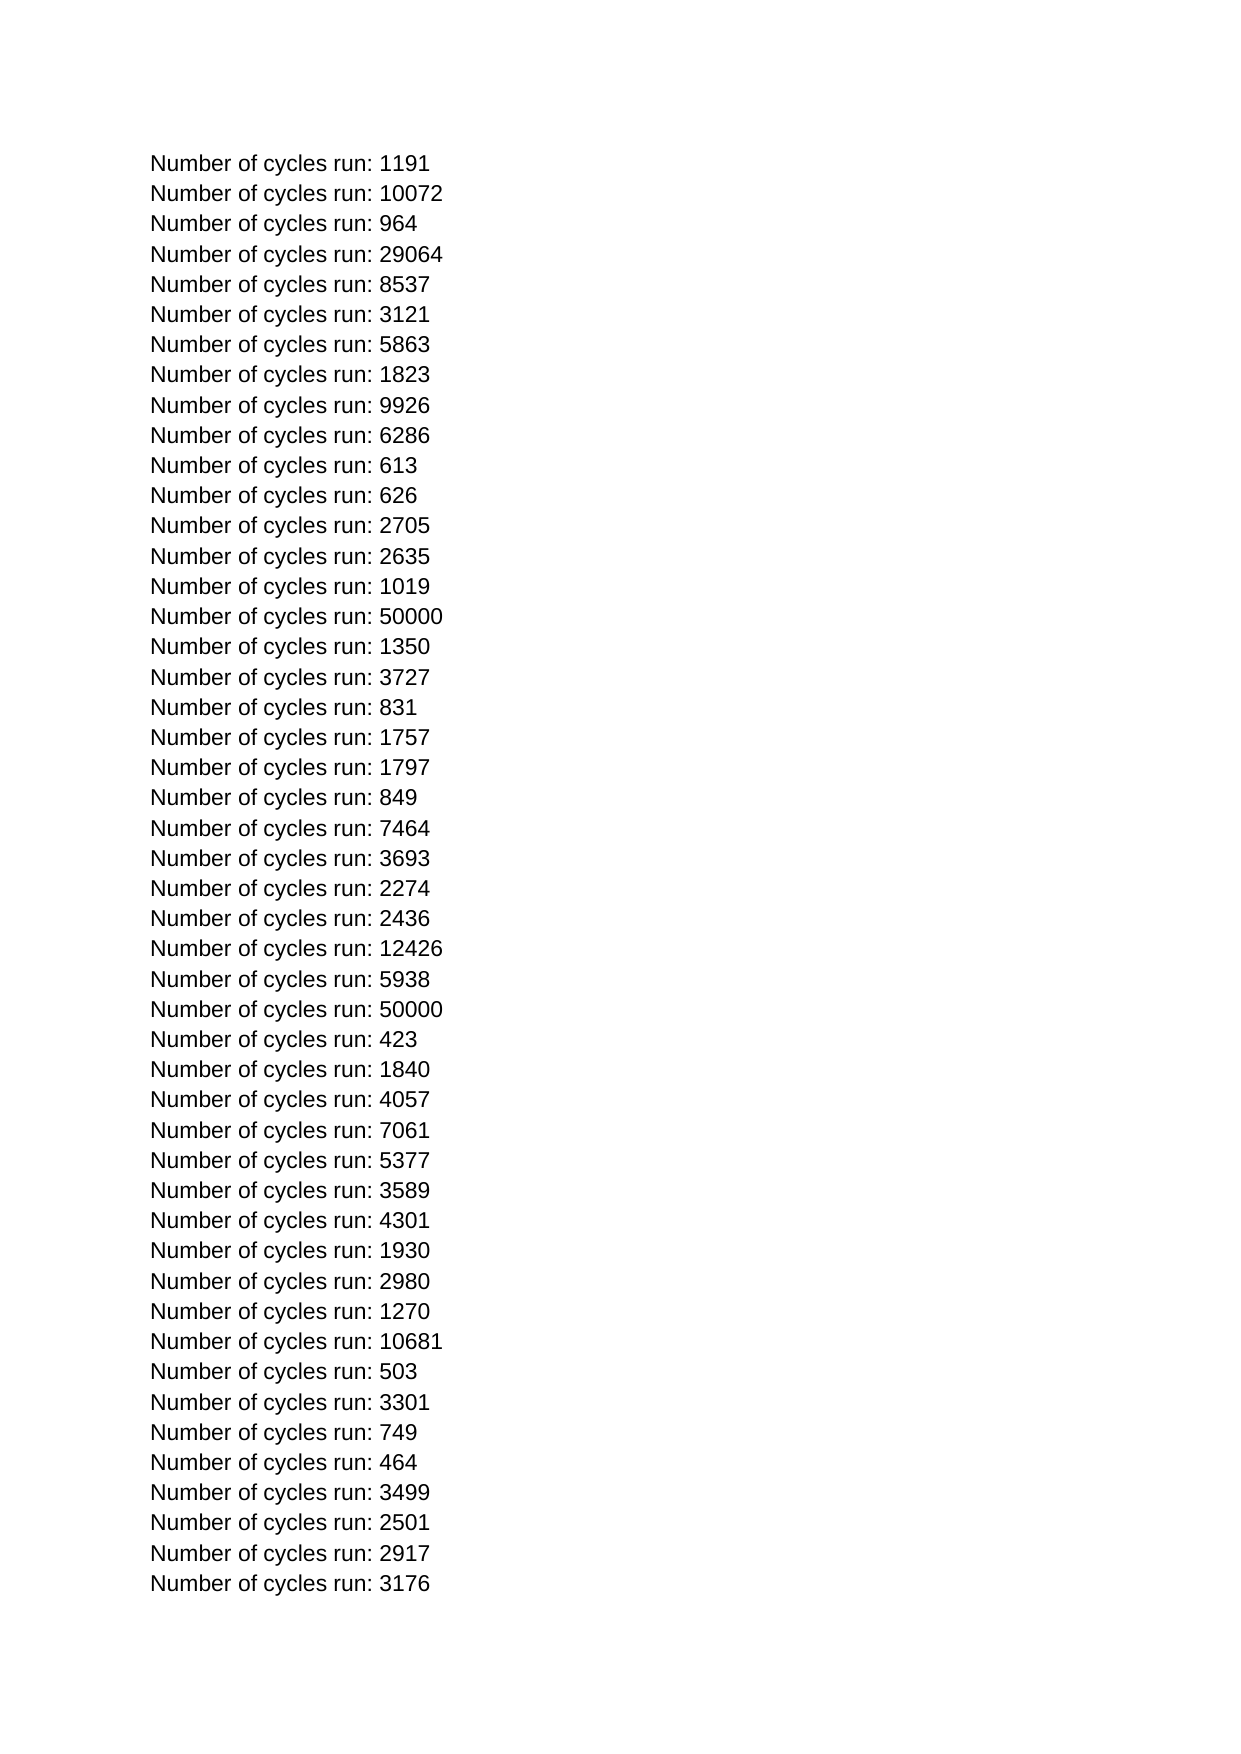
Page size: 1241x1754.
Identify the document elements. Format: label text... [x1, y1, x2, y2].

text Number of cycles run: 1797 [150, 754, 1090, 781]
text Number of cycles run: 423 [150, 1026, 1090, 1052]
text Number of cycles run: 9926 [150, 392, 1090, 418]
text Number of cycles run: 7061 [150, 1117, 1090, 1143]
text Number of cycles run: 2980 [150, 1268, 1090, 1294]
text Number of cycles run: 626 [150, 482, 1090, 509]
text Number of cycles run: 6286 [150, 422, 1090, 448]
text Number of cycles run: 3176 [150, 1570, 1090, 1596]
text Number of cycles run: 1191 [150, 150, 1090, 176]
text Number of cycles run: 10072 [150, 180, 1090, 207]
text Number of cycles run: 3121 [150, 301, 1090, 327]
text Number of cycles run: 613 [150, 452, 1090, 478]
text Number of cycles run: 1270 [150, 1298, 1090, 1324]
text Number of cycles run: 2274 [150, 875, 1090, 901]
text Number of cycles run: 1840 [150, 1056, 1090, 1083]
text Number of cycles run: 50000 [150, 603, 1090, 629]
text Number of cycles run: 8537 [150, 271, 1090, 297]
text Number of cycles run: 2917 [150, 1539, 1090, 1566]
text Number of cycles run: 964 [150, 210, 1090, 237]
text Number of cycles run: 2501 [150, 1509, 1090, 1536]
text Number of cycles run: 1823 [150, 361, 1090, 388]
text Number of cycles run: 4301 [150, 1207, 1090, 1234]
text Number of cycles run: 7464 [150, 814, 1090, 841]
text Number of cycles run: 1019 [150, 573, 1090, 599]
text Number of cycles run: 5863 [150, 331, 1090, 358]
text Number of cycles run: 50000 [150, 996, 1090, 1022]
text Number of cycles run: 1930 [150, 1237, 1090, 1264]
text Number of cycles run: 3301 [150, 1388, 1090, 1415]
text Number of cycles run: 29064 [150, 241, 1090, 267]
text Number of cycles run: 2635 [150, 543, 1090, 569]
text Number of cycles run: 3589 [150, 1177, 1090, 1203]
text Number of cycles run: 2436 [150, 905, 1090, 932]
text Number of cycles run: 5938 [150, 966, 1090, 992]
text Number of cycles run: 2705 [150, 512, 1090, 539]
text Number of cycles run: 12426 [150, 935, 1090, 962]
text Number of cycles run: 3499 [150, 1479, 1090, 1506]
text Number of cycles run: 749 [150, 1419, 1090, 1445]
text Number of cycles run: 1757 [150, 724, 1090, 750]
text Number of cycles run: 831 [150, 694, 1090, 720]
text Number of cycles run: 1350 [150, 633, 1090, 660]
text Number of cycles run: 4057 [150, 1086, 1090, 1113]
text Number of cycles run: 10681 [150, 1328, 1090, 1354]
text Number of cycles run: 849 [150, 784, 1090, 811]
text Number of cycles run: 464 [150, 1449, 1090, 1475]
text Number of cycles run: 503 [150, 1358, 1090, 1385]
text Number of cycles run: 5377 [150, 1147, 1090, 1173]
text Number of cycles run: 3727 [150, 663, 1090, 690]
text Number of cycles run: 3693 [150, 845, 1090, 871]
